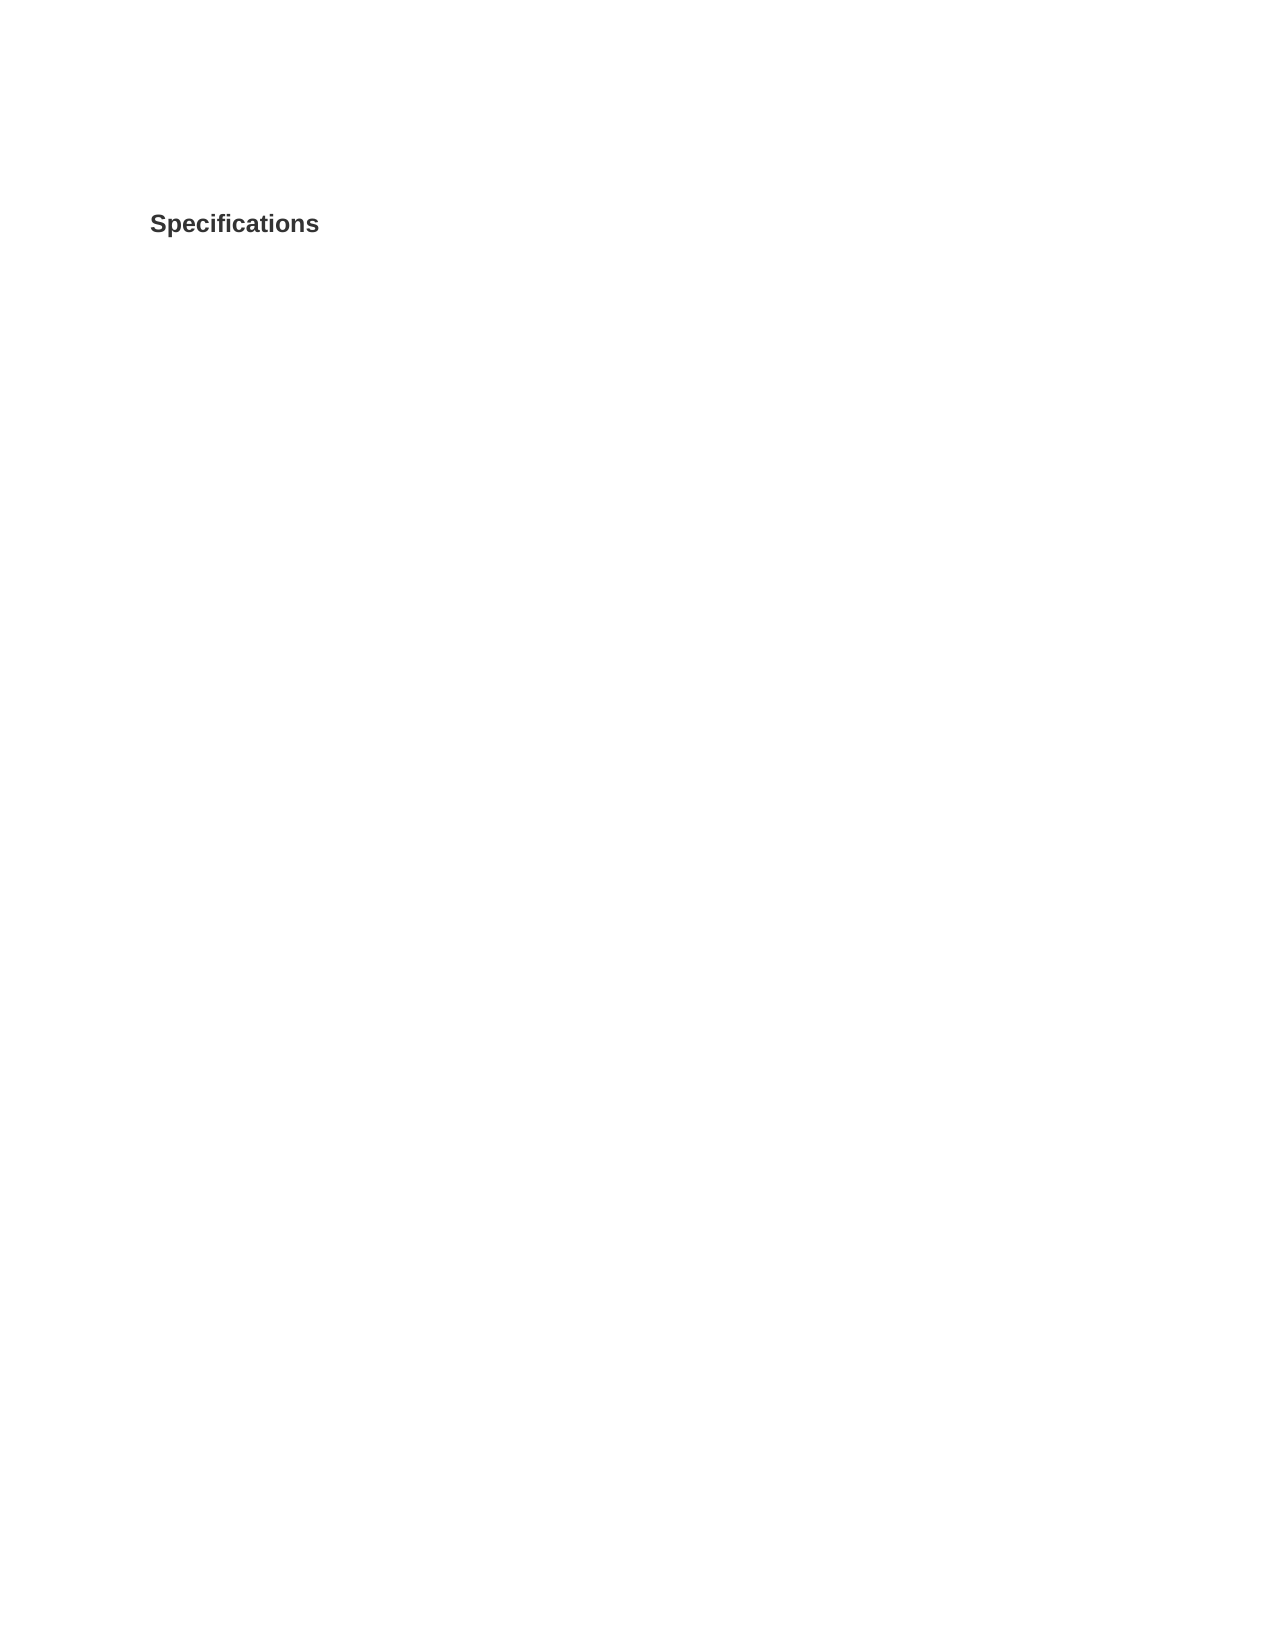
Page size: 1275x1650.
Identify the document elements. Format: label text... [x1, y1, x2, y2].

text Specifications [150, 150, 1125, 237]
